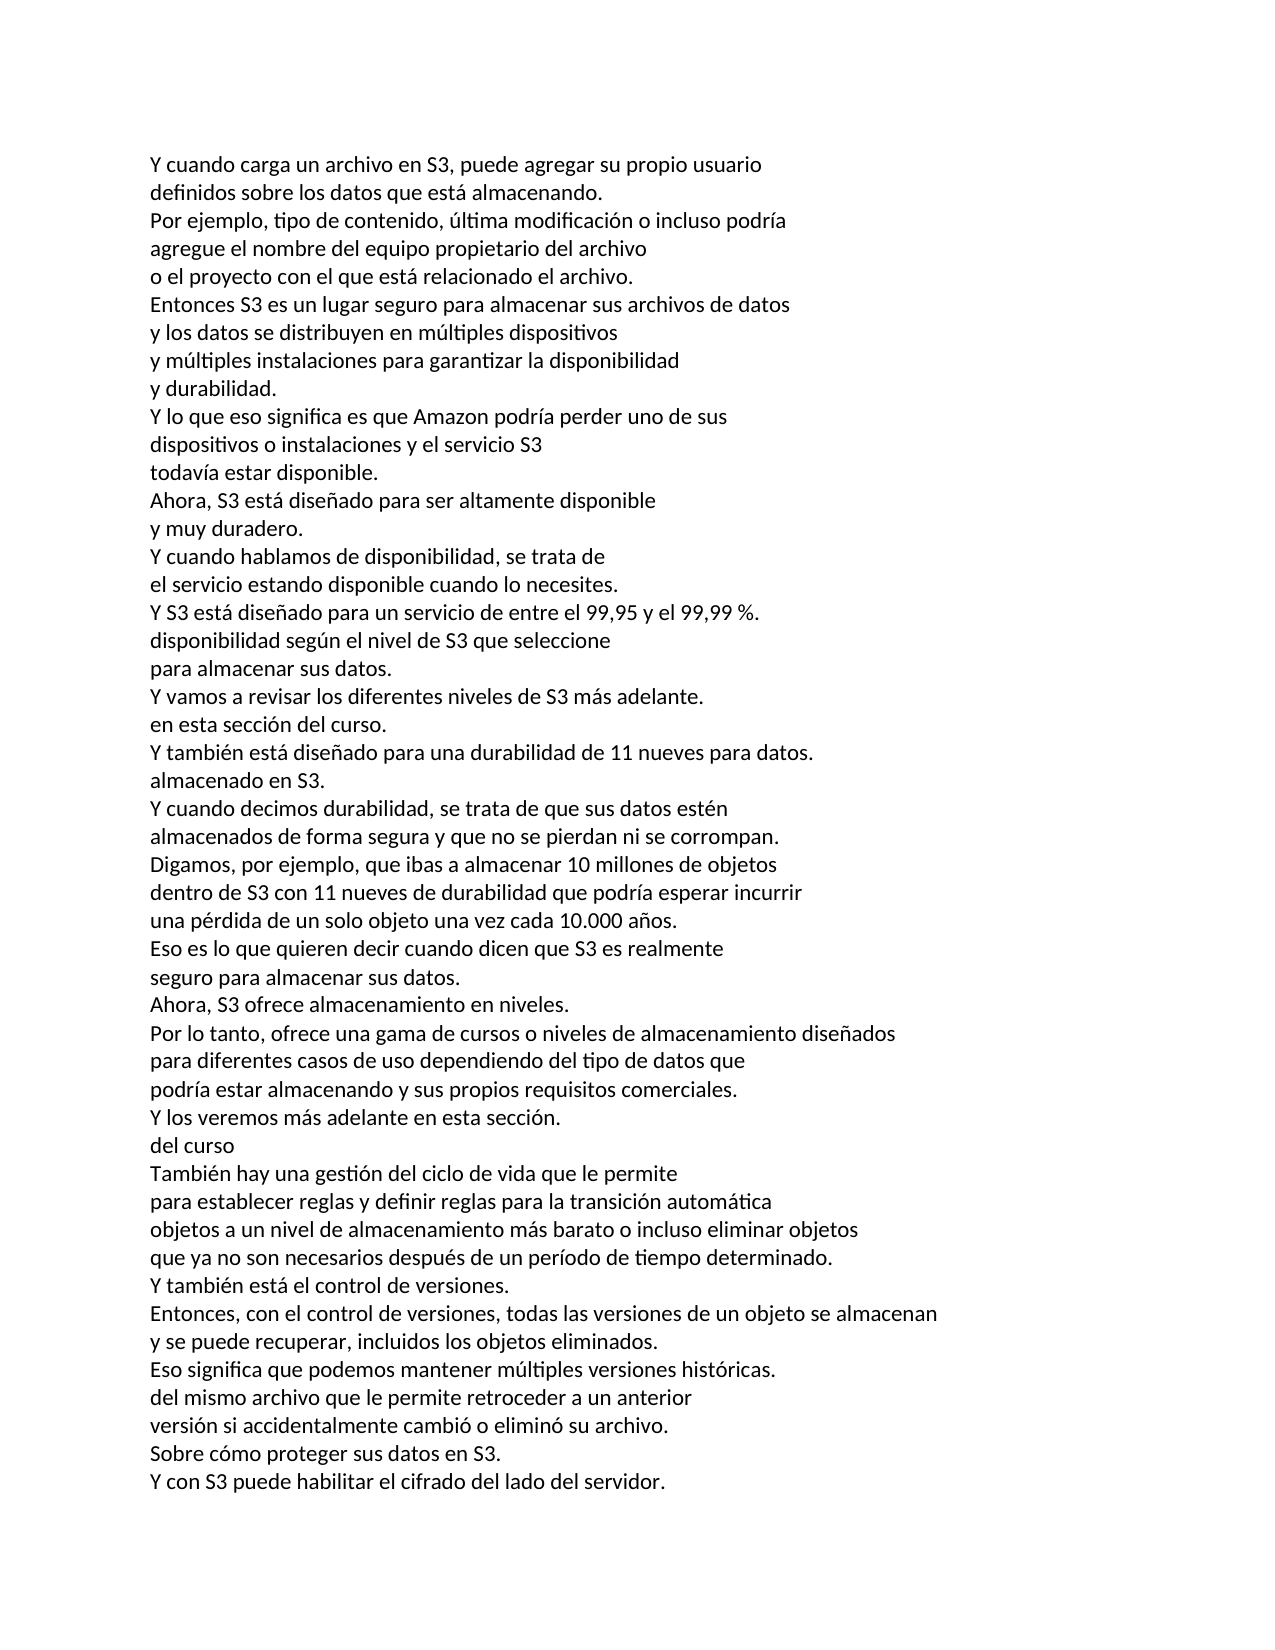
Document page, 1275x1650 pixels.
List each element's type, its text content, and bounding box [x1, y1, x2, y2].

text podría estar almacenando y sus propios requisitos comerciales. [150, 1075, 1125, 1103]
text Por lo tanto, ofrece una gama de cursos o niveles de almacenamiento diseñados [150, 1019, 1125, 1047]
text o el proyecto con el que está relacionado el archivo. [150, 262, 1125, 290]
text para almacenar sus datos. [150, 654, 1125, 682]
text en esta sección del curso. [150, 710, 1125, 738]
text para establecer reglas y definir reglas para la transición automática [150, 1187, 1125, 1215]
text versión si accidentalmente cambió o eliminó su archivo. [150, 1411, 1125, 1439]
text Y cuando carga un archivo en S3, puede agregar su propio usuario [150, 150, 1125, 178]
text para diferentes casos de uso dependiendo del tipo de datos que [150, 1047, 1125, 1075]
text Por ejemplo, tipo de contenido, última modificación o incluso podría [150, 206, 1125, 234]
text Y también está diseñado para una durabilidad de 11 nueves para datos. [150, 738, 1125, 766]
text Eso es lo que quieren decir cuando dicen que S3 es realmente [150, 934, 1125, 963]
text el servicio estando disponible cuando lo necesites. [150, 570, 1125, 598]
text dentro de S3 con 11 nueves de durabilidad que podría esperar incurrir [150, 878, 1125, 907]
text Entonces S3 es un lugar seguro para almacenar sus archivos de datos [150, 290, 1125, 318]
text del curso [150, 1131, 1125, 1159]
text agregue el nombre del equipo propietario del archivo [150, 234, 1125, 262]
text y durabilidad. [150, 374, 1125, 402]
text y muy duradero. [150, 514, 1125, 542]
text Ahora, S3 ofrece almacenamiento en niveles. [150, 991, 1125, 1019]
text Y cuando hablamos de disponibilidad, se trata de [150, 542, 1125, 570]
text almacenado en S3. [150, 766, 1125, 794]
text y los datos se distribuyen en múltiples dispositivos [150, 318, 1125, 346]
text almacenados de forma segura y que no se pierdan ni se corrompan. [150, 822, 1125, 851]
text Y con S3 puede habilitar el cifrado del lado del servidor. [150, 1467, 1125, 1495]
text objetos a un nivel de almacenamiento más barato o incluso eliminar objetos [150, 1215, 1125, 1243]
text dispositivos o instalaciones y el servicio S3 [150, 430, 1125, 458]
text que ya no son necesarios después de un período de tiempo determinado. [150, 1243, 1125, 1271]
text Y vamos a revisar los diferentes niveles de S3 más adelante. [150, 682, 1125, 710]
text definidos sobre los datos que está almacenando. [150, 178, 1125, 206]
text seguro para almacenar sus datos. [150, 963, 1125, 991]
text Y cuando decimos durabilidad, se trata de que sus datos estén [150, 794, 1125, 822]
text Y también está el control de versiones. [150, 1271, 1125, 1299]
text disponibilidad según el nivel de S3 que seleccione [150, 626, 1125, 654]
text También hay una gestión del ciclo de vida que le permite [150, 1159, 1125, 1187]
text y se puede recuperar, incluidos los objetos eliminados. [150, 1327, 1125, 1355]
text del mismo archivo que le permite retroceder a un anterior [150, 1383, 1125, 1411]
text todavía estar disponible. [150, 458, 1125, 486]
text Entonces, con el control de versiones, todas las versiones de un objeto se almacenan [150, 1299, 1125, 1327]
text Digamos, por ejemplo, que ibas a almacenar 10 millones de objetos [150, 851, 1125, 878]
text Y lo que eso significa es que Amazon podría perder uno de sus [150, 402, 1125, 430]
text Ahora, S3 está diseñado para ser altamente disponible [150, 486, 1125, 514]
text Y S3 está diseñado para un servicio de entre el 99,95 y el 99,99 %. [150, 598, 1125, 626]
text Eso significa que podemos mantener múltiples versiones históricas. [150, 1355, 1125, 1383]
text Y los veremos más adelante en esta sección. [150, 1103, 1125, 1131]
text Sobre cómo proteger sus datos en S3. [150, 1439, 1125, 1467]
text y múltiples instalaciones para garantizar la disponibilidad [150, 346, 1125, 374]
text una pérdida de un solo objeto una vez cada 10.000 años. [150, 907, 1125, 934]
